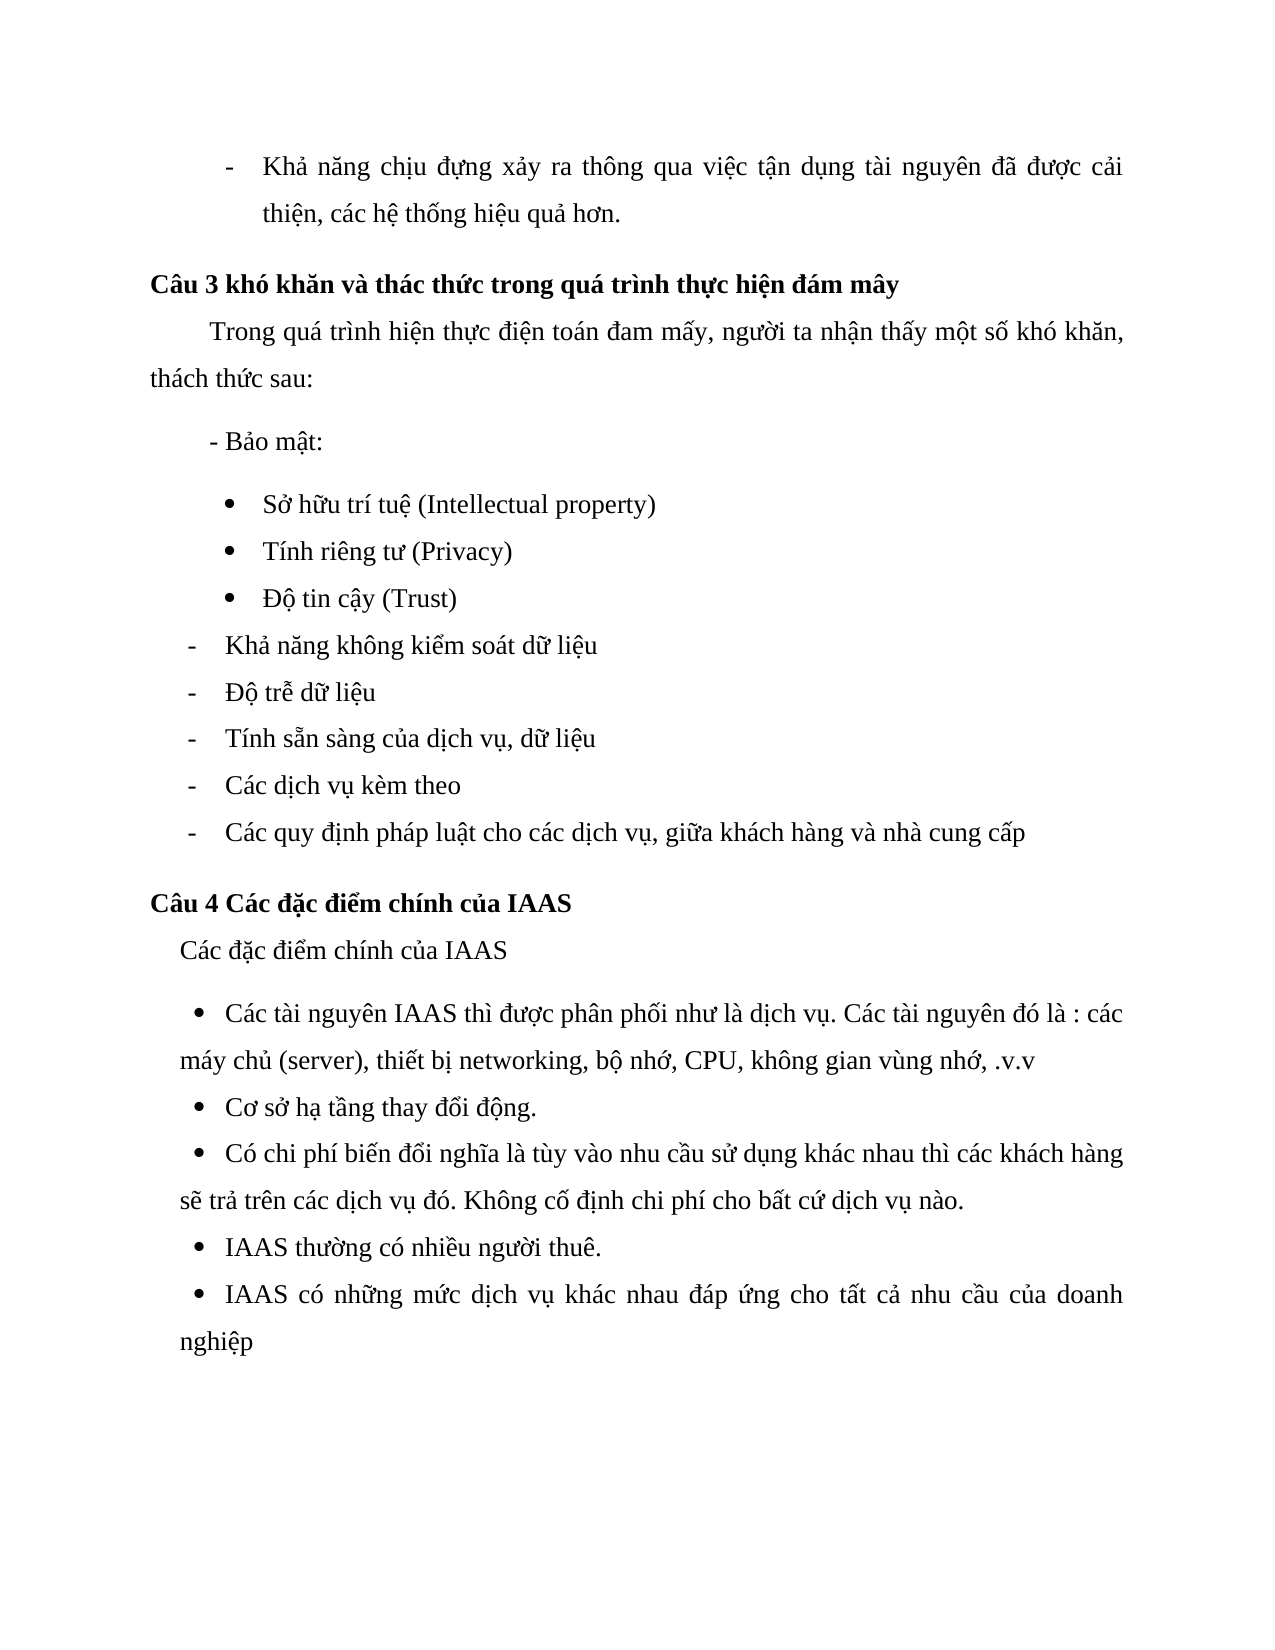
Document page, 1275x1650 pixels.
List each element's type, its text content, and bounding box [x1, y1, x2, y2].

text Trong quá trình hiện thực điện toán đam mấy, người ta nhận thấy một số khó khăn, thách thức sau: [150, 315, 1125, 393]
list Cơ sở hạ tầng thay đổi động. [179, 1091, 1125, 1122]
list Các tài nguyên IAAS thì được phân phối như là dịch vụ. Các tài nguyên đó là : các máy chủ (server), thiết bị networking, bộ nhớ, CPU, không gian vùng nhớ, .v.v [179, 997, 1125, 1075]
list IAAS có những mức dịch vụ khác nhau đáp ứng cho tất cả nhu cầu của doanh nghiệp [179, 1278, 1125, 1356]
list Các dịch vụ kèm theo [187, 769, 1125, 800]
list IAAS thường có nhiều người thuê. [179, 1231, 1125, 1262]
list Tính riêng tư (Privacy) [225, 535, 1125, 566]
list Có chi phí biến đổi nghĩa là tùy vào nhu cầu sử dụng khác nhau thì các khách hàng sẽ trả trên các dịch vụ đó. Không cố định chi phí cho bất cứ dịch vụ nào. [179, 1138, 1125, 1216]
text Các đặc điểm chính của IAAS [150, 934, 1125, 965]
list Tính sẵn sàng của dịch vụ, dữ liệu [187, 722, 1125, 753]
list Khả năng chịu đựng xảy ra thông qua việc tận dụng tài nguyên đã được cải thiện, các hệ thống hiệu quả hơn. [225, 150, 1125, 228]
list Khả năng không kiểm soát dữ liệu [187, 629, 1125, 660]
list Độ trễ dữ liệu [187, 676, 1125, 707]
list Sở hữu trí tuệ (Intellectual property) [225, 488, 1125, 519]
list Độ tin cậy (Trust) [225, 582, 1125, 613]
subtitle Câu 3 khó khăn và thác thức trong quá trình thực hiện đám mây [150, 268, 1125, 299]
text - Bảo mật: [150, 425, 1125, 456]
subtitle Câu 4 Các đặc điểm chính của IAAS [150, 887, 1125, 918]
list Các quy định pháp luật cho các dịch vụ, giữa khách hàng và nhà cung cấp [187, 816, 1125, 847]
